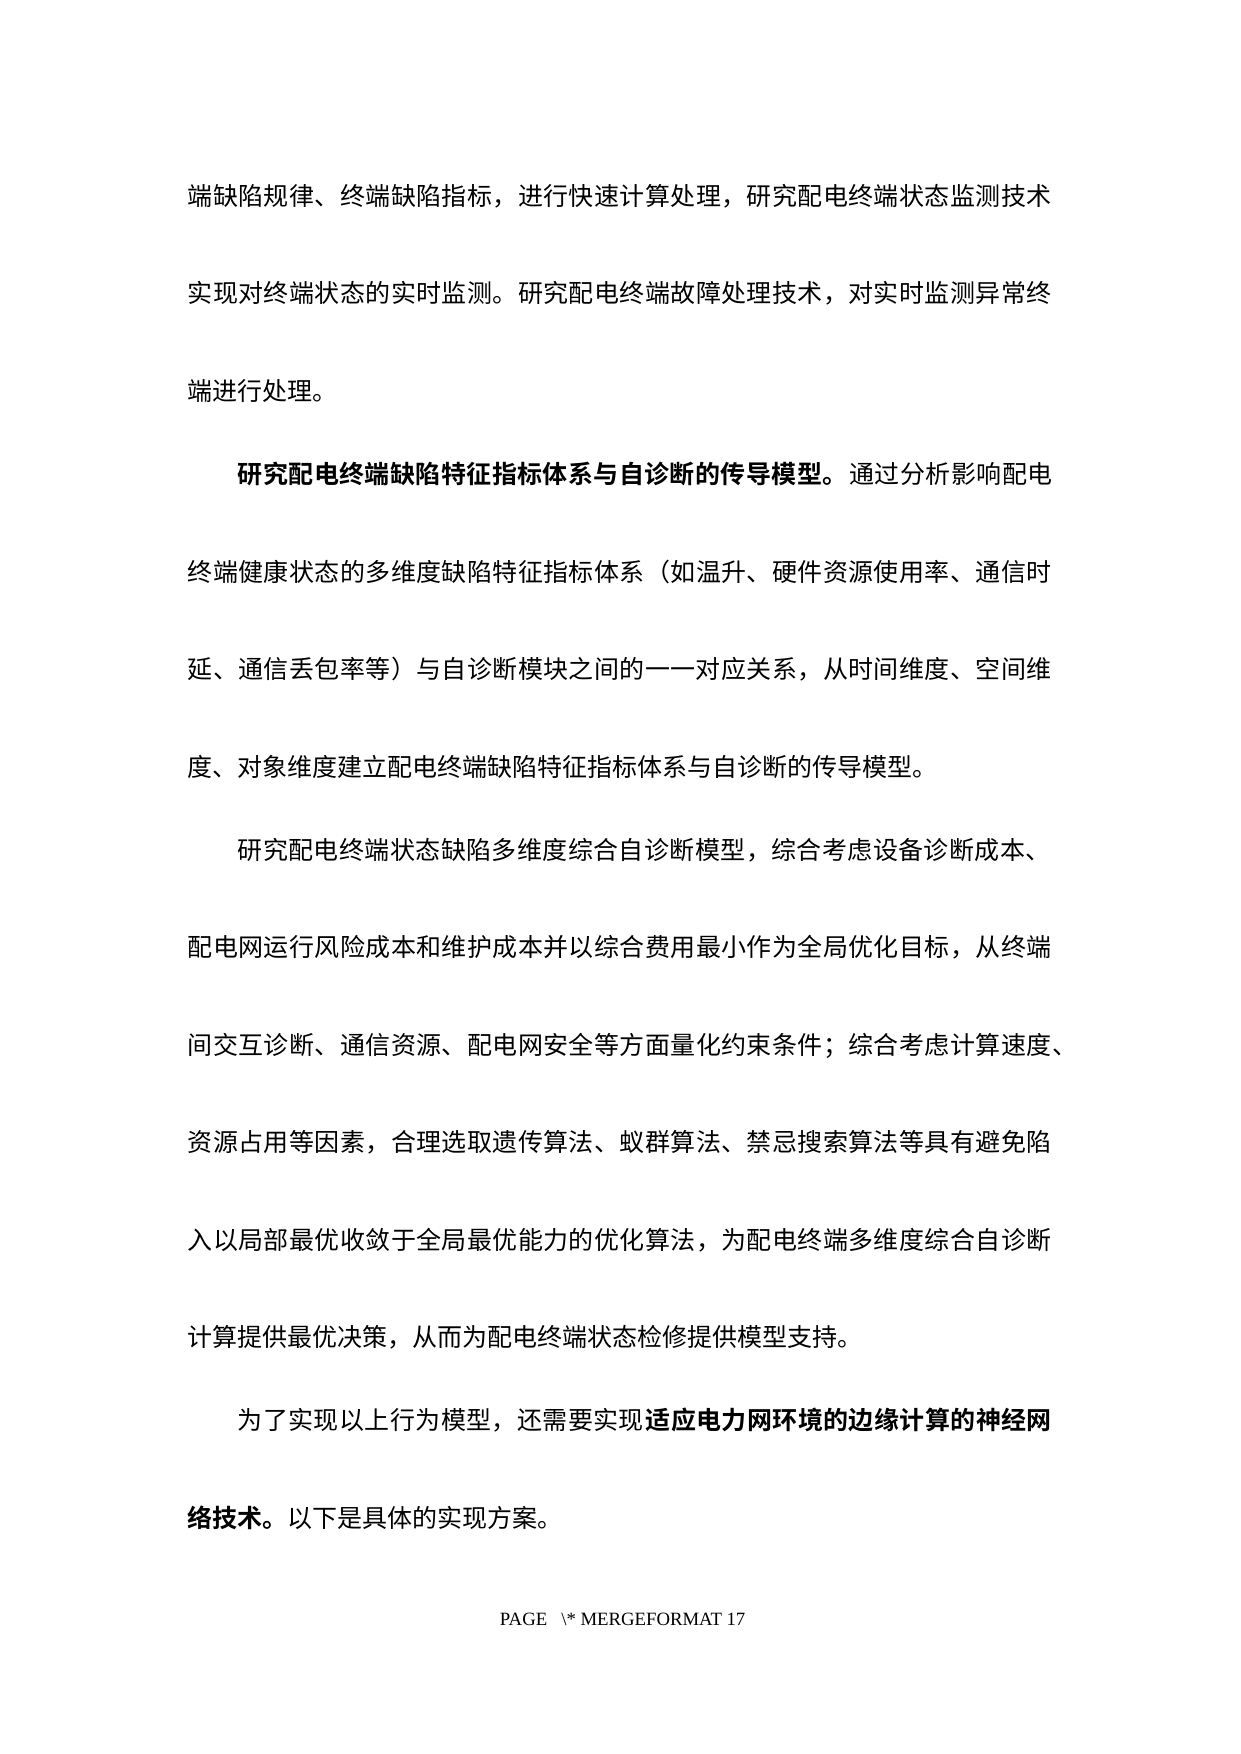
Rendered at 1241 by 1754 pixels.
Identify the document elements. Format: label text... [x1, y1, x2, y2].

text 为了实现以上行为模型，还需要实现适应电力网环境的边缘计算的神经网络技术。以下是具体的实现方案。 [187, 1386, 1053, 1549]
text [187, 162, 1053, 422]
text 研究配电终端缺陷特征指标体系与自诊断的传导模型。通过分析影响配电终端健康状态的多维度缺陷特征指标体系（如温升、硬件资源使用率、通信时延、通信丢包率等）与自诊断模块之间的一一对应关系，从时间维度、空间维度、对象维度建立配电终端缺陷特征指标体系与自诊断的传导模型。 [187, 440, 1053, 798]
text 研究配电终端状态缺陷多维度综合自诊断模型，综合考虑设备诊断成本、配电网运行风险成本和维护成本并以综合费用最小作为全局优化目标，从终端间交互诊断、通信资源、配电网安全等方面量化约束条件；综合考虑计算速度、资源占用等因素，合理选取遗传算法、蚁群算法、禁忌搜索算法等具有避免陷入以局部最优收敛于全局最优能力的优化算法，为配电终端多维度综合自诊断计算提供最优决策，从而为配电终端状态检修提供模型支持。 [187, 816, 1053, 1368]
